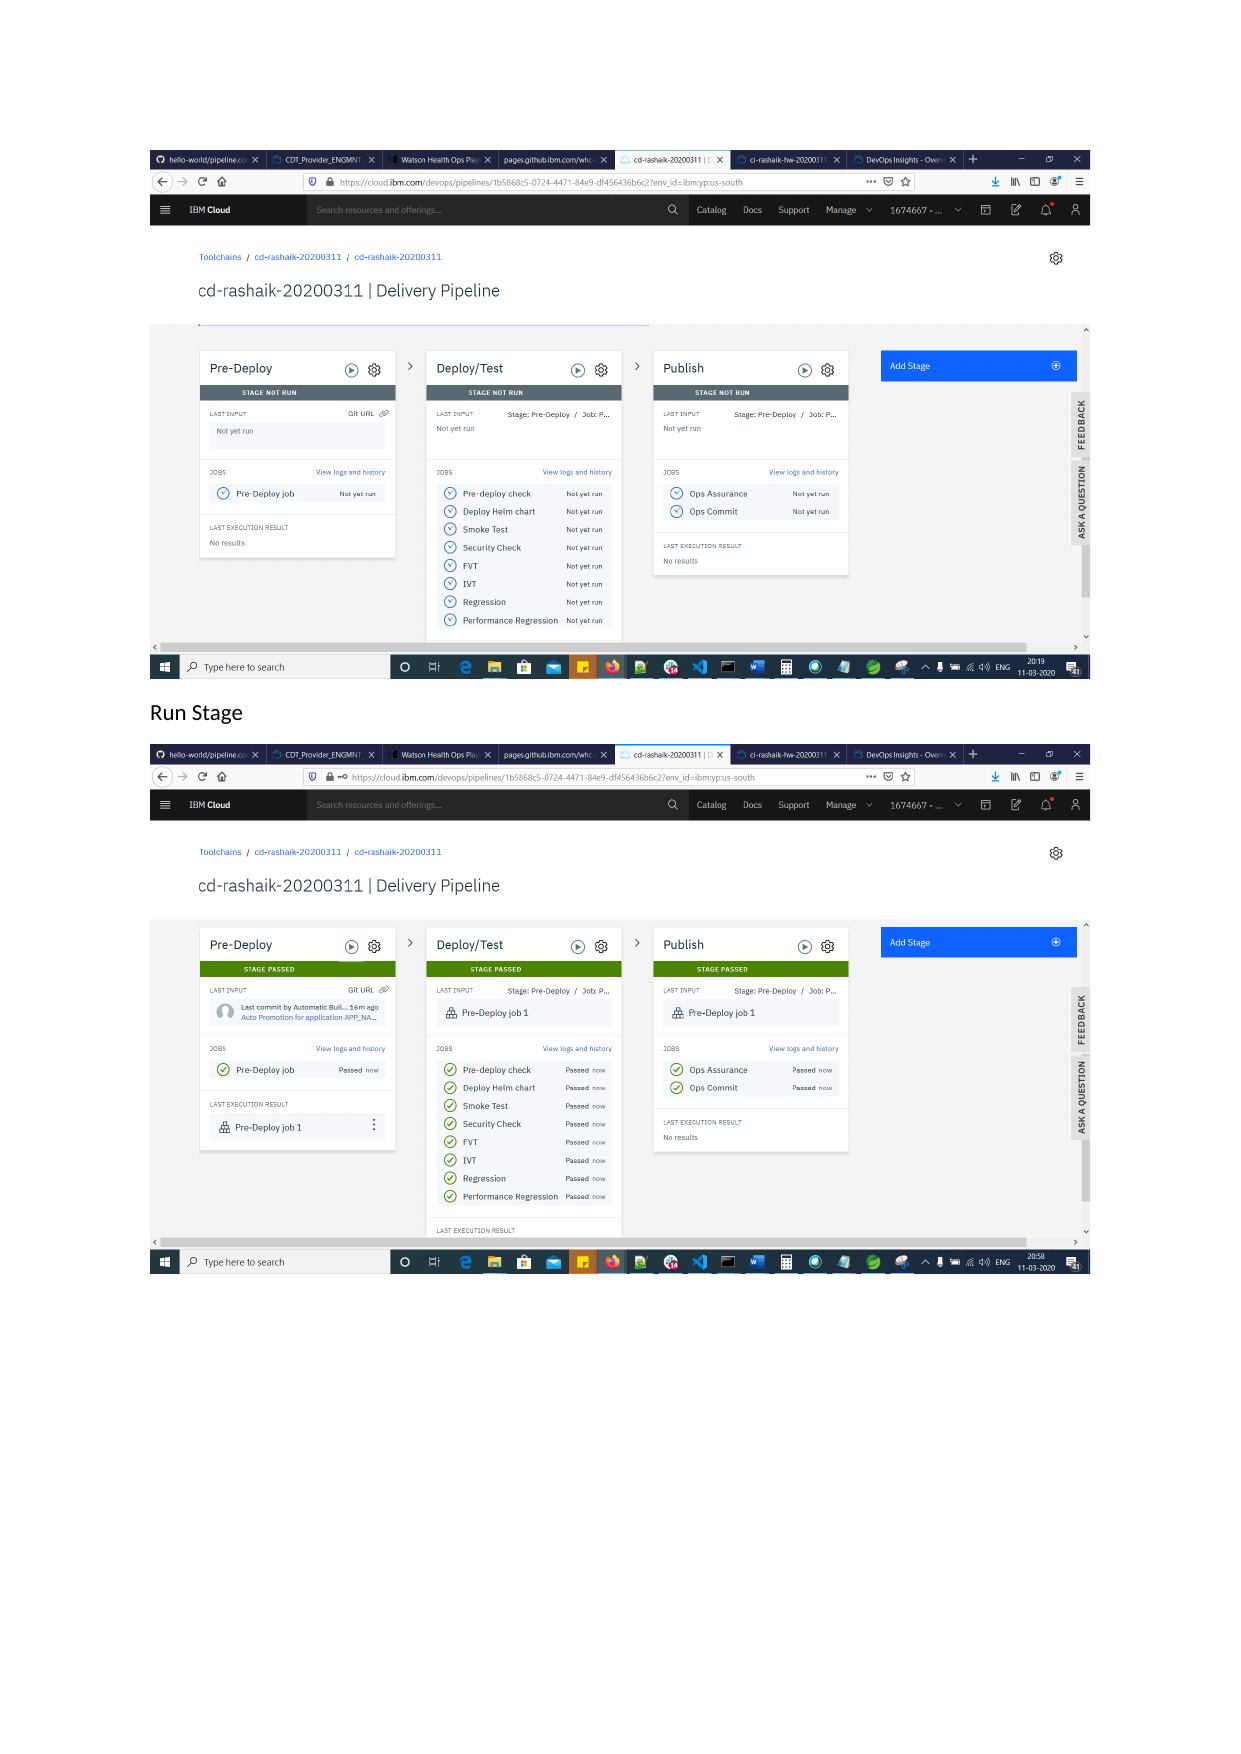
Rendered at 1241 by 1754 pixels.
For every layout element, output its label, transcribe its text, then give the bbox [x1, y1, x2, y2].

text Run Stage [150, 698, 1090, 726]
picture [150, 150, 1091, 679]
picture [150, 744, 1091, 1274]
